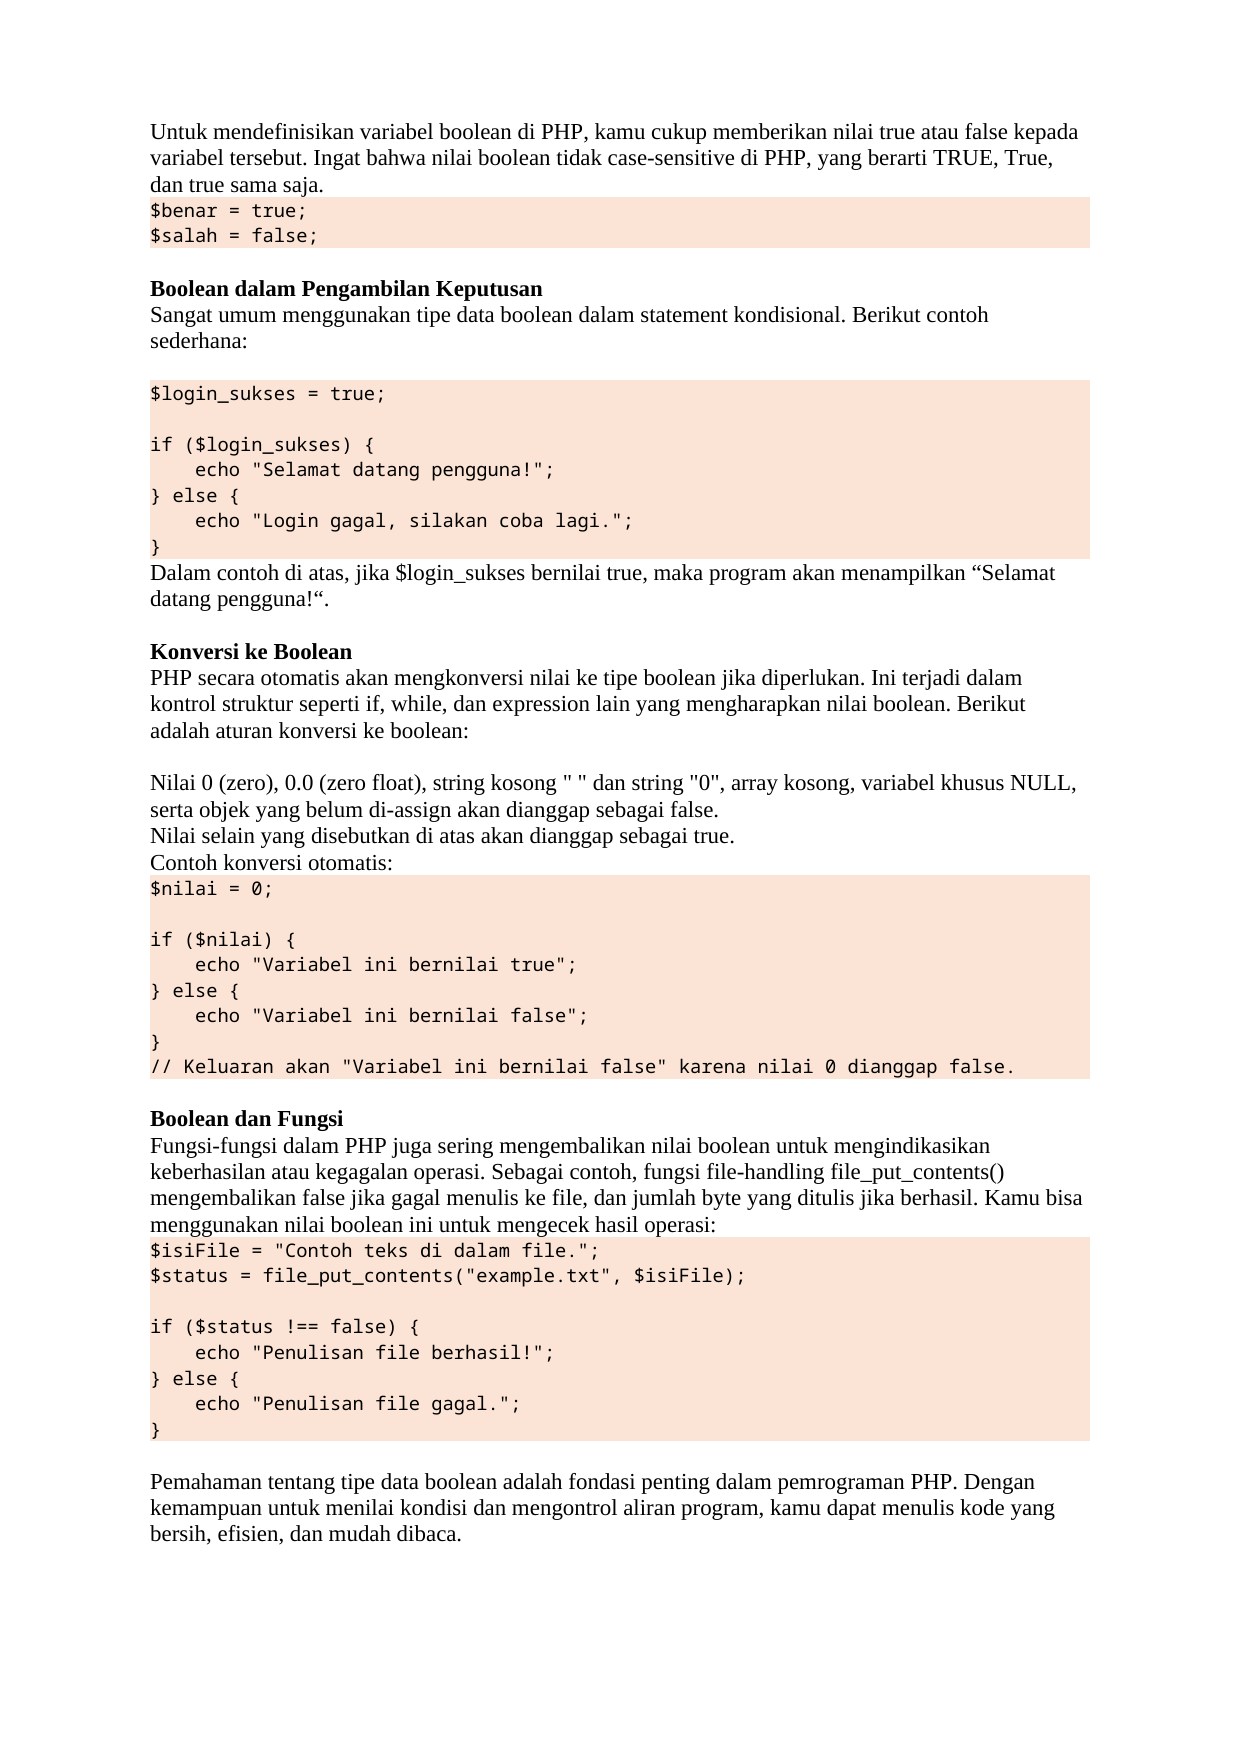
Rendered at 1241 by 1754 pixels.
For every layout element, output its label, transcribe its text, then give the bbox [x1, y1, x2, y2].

text Nilai 0 (zero), 0.0 (zero float), string kosong " " dan string "0", array kosong, variabel khusus NULL, serta objek yang belum di-assign akan dianggap sebagai false. [150, 769, 1090, 822]
text echo "Penulisan file gagal."; [150, 1390, 1090, 1416]
text $status = file_put_contents("example.txt", $isiFile); [150, 1263, 1090, 1288]
text if ($nilai) { [150, 926, 1090, 951]
text if ($status !== false) { [150, 1314, 1090, 1339]
text Boolean dalam Pengambilan Keputusan [150, 274, 1090, 301]
text Pemahaman tentang tipe data boolean adalah fondasi penting dalam pemrograman PHP. Dengan kemampuan untuk menilai kondisi dan mengontrol aliran program, kamu dapat menulis kode yang bersih, efisien, dan mudah dibaca. [150, 1468, 1090, 1547]
text echo "Variabel ini bernilai true"; [150, 951, 1090, 977]
text } [150, 1416, 1090, 1441]
text Nilai selain yang disebutkan di atas akan dianggap sebagai true. [150, 822, 1090, 848]
text PHP secara otomatis akan mengkonversi nilai ke tipe boolean jika diperlukan. Ini terjadi dalam kontrol struktur seperti if, while, dan expression lain yang mengharapkan nilai boolean. Berikut adalah aturan konversi ke boolean: [150, 664, 1090, 743]
text } else { [150, 482, 1090, 508]
text $benar = true; [150, 197, 1090, 223]
text if ($login_sukses) { [150, 431, 1090, 457]
text echo "Penulisan file berhasil!"; [150, 1339, 1090, 1365]
text $login_sukses = true; [150, 380, 1090, 406]
text Konversi ke Boolean [150, 638, 1090, 664]
text Sangat umum menggunakan tipe data boolean dalam statement kondisional. Berikut contoh sederhana: [150, 301, 1090, 354]
text } [150, 1028, 1090, 1053]
text $isiFile = "Contoh teks di dalam file."; [150, 1237, 1090, 1263]
text } [150, 533, 1090, 559]
text $nilai = 0; [150, 875, 1090, 900]
text echo "Login gagal, silakan coba lagi."; [150, 508, 1090, 533]
text $salah = false; [150, 223, 1090, 248]
text Contoh konversi otomatis: [150, 848, 1090, 875]
text Boolean dan Fungsi [150, 1105, 1090, 1132]
text // Keluaran akan "Variabel ini bernilai false" karena nilai 0 dianggap false. [150, 1053, 1090, 1079]
text echo "Variabel ini bernilai false"; [150, 1002, 1090, 1028]
text } else { [150, 1365, 1090, 1390]
text } else { [150, 977, 1090, 1002]
text echo "Selamat datang pengguna!"; [150, 457, 1090, 482]
text Untuk mendefinisikan variabel boolean di PHP, kamu cukup memberikan nilai true atau false kepada variabel tersebut. Ingat bahwa nilai boolean tidak case-sensitive di PHP, yang berarti TRUE, True, dan true sama saja. [150, 118, 1090, 197]
text Fungsi-fungsi dalam PHP juga sering mengembalikan nilai boolean untuk mengindikasikan keberhasilan atau kegagalan operasi. Sebagai contoh, fungsi file-handling file_put_contents() mengembalikan false jika gagal menulis ke file, dan jumlah byte yang ditulis jika berhasil. Kamu bisa menggunakan nilai boolean ini untuk mengecek hasil operasi: [150, 1132, 1090, 1237]
text Dalam contoh di atas, jika $login_sukses bernilai true, maka program akan menampilkan “Selamat datang pengguna!“. [150, 559, 1090, 611]
